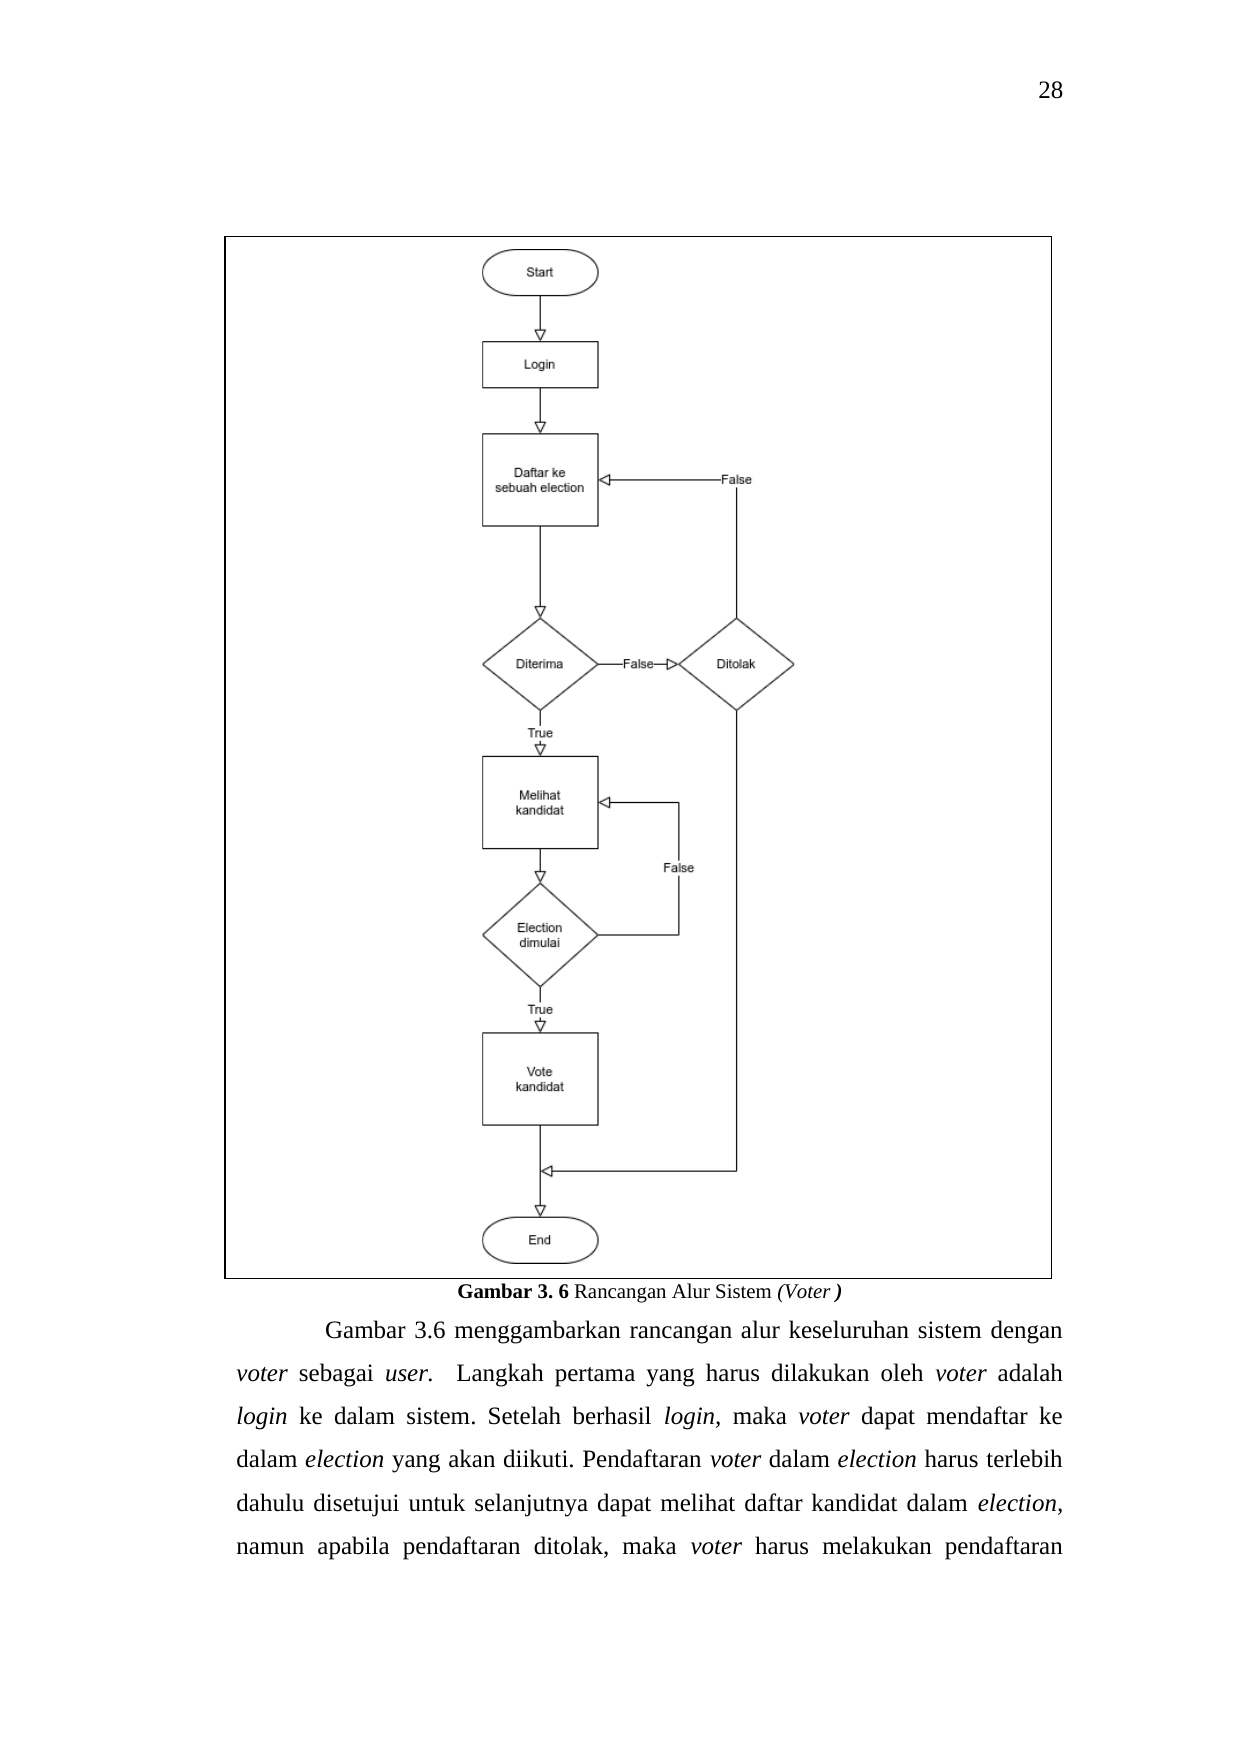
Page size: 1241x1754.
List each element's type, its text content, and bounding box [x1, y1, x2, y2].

text Gambar 3. 6 Rancangan Alur Sistem (Voter ) [236, 1279, 1063, 1303]
picture [482, 249, 795, 1264]
table_header [226, 237, 1051, 1278]
